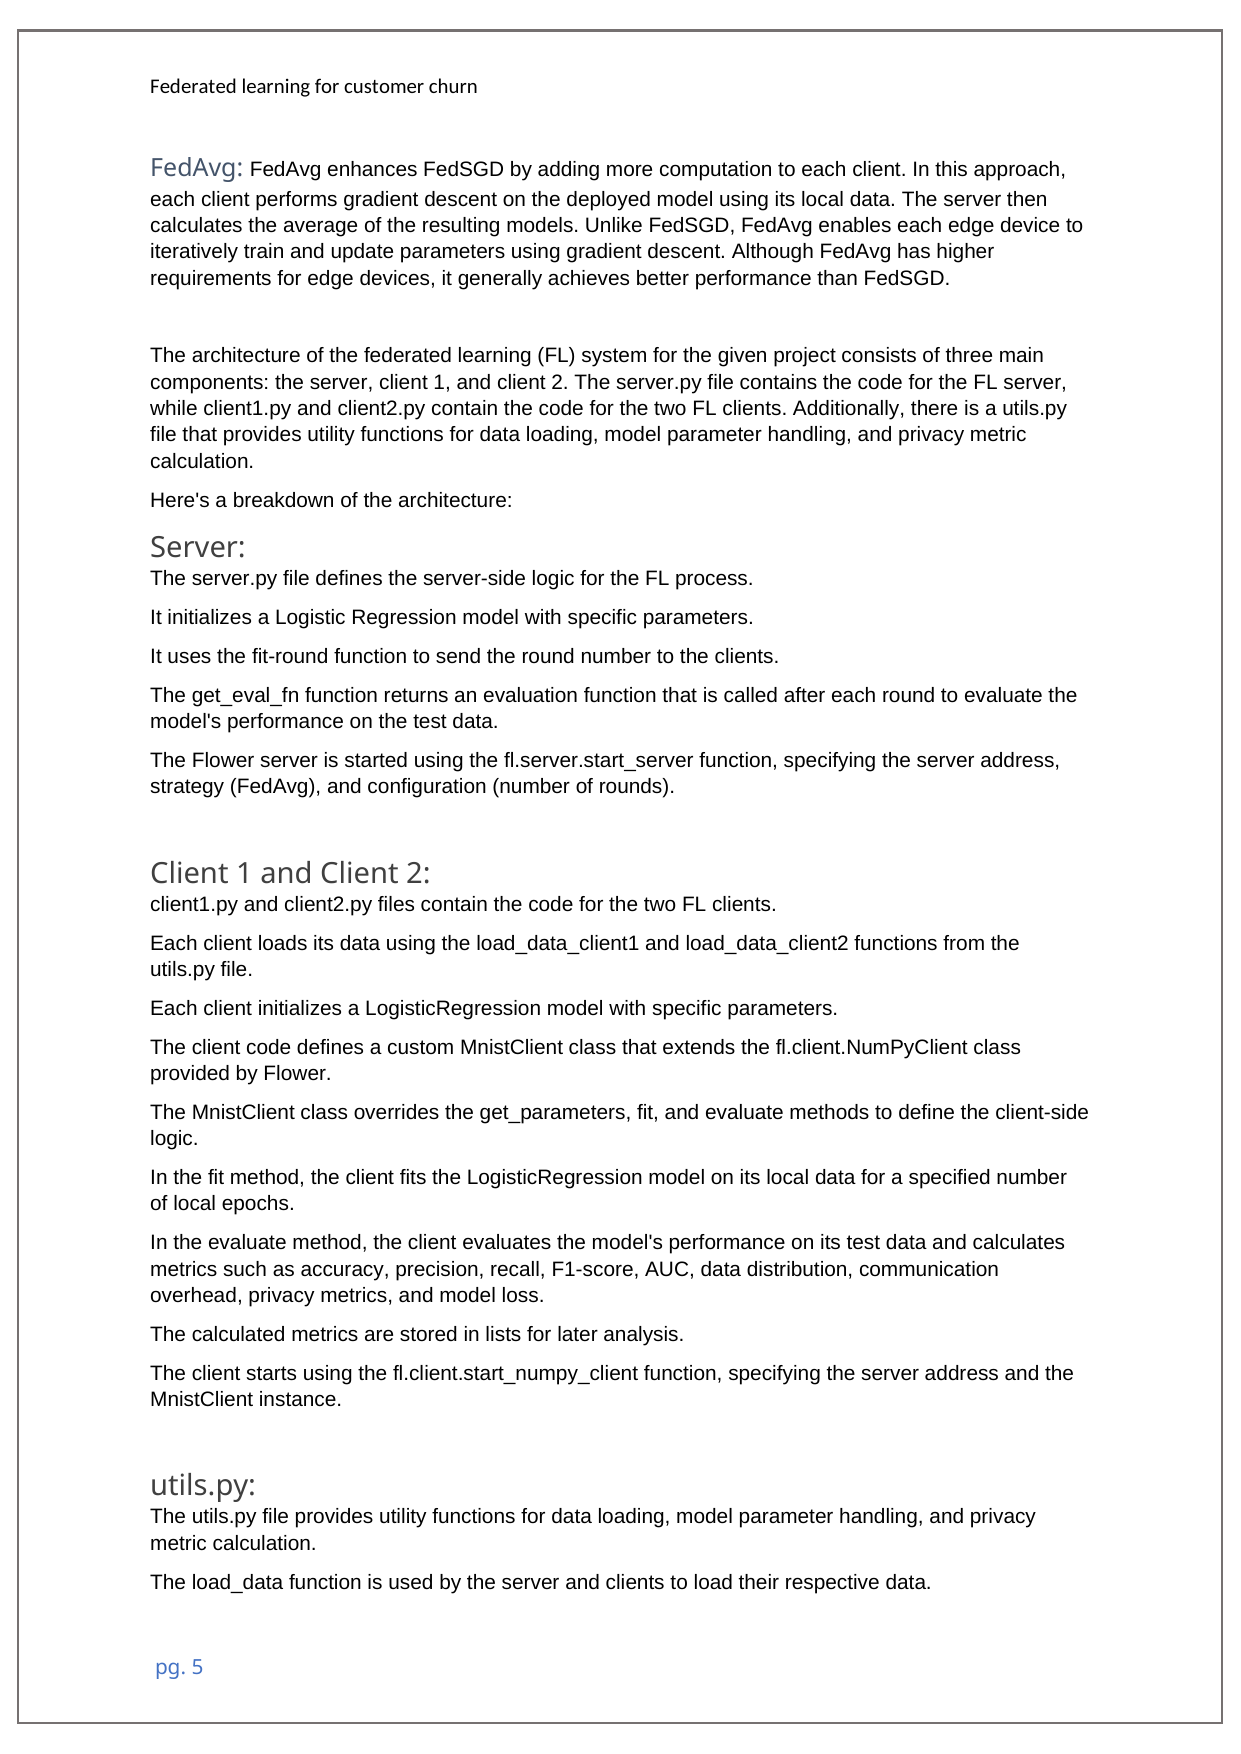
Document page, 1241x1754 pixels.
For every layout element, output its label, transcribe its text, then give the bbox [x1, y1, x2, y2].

text The load_data function is used by the server and clients to load their respective data. [150, 1569, 1090, 1593]
text The client code defines a custom MnistClient class that extends the fl.client.NumPyClient class provided by Flower. [150, 1034, 1090, 1085]
text client1.py and client2.py files contain the code for the two FL clients. [150, 892, 1090, 916]
text The utils.py file provides utility functions for data loading, model parameter handling, and privacy metric calculation. [150, 1504, 1090, 1554]
subtitle Client 1 and Client 2: [150, 852, 1090, 892]
text The architecture of the federated learning (FL) system for the given project consists of three main components: the server, client 1, and client 2. The server.py file contains the code for the FL server, while client1.py and client2.py contain the code for the two FL clients. Additionally, there is a utils.py file that provides utility functions for data loading, model parameter handling, and privacy metric calculation. [150, 343, 1090, 473]
text FedAvg: FedAvg enhances FedSGD by adding more computation to each client. In this approach, each client performs gradient descent on the deployed model using its local data. The server then calculates the average of the resulting models. Unlike FedSGD, FedAvg enables each edge device to iteratively train and update parameters using gradient descent. Although FedAvg has higher requirements for edge devices, it generally achieves better performance than FedSGD. [150, 150, 1090, 289]
text The MnistClient class overrides the get_parameters, fit, and evaluate methods to define the client-side logic. [150, 1100, 1090, 1150]
text The calculated metrics are stored in lists for later analysis. [150, 1322, 1090, 1346]
text The get_eval_fn function returns an evaluation function that is called after each round to evaluate the model's performance on the test data. [150, 683, 1090, 733]
text In the evaluate method, the client evaluates the model's performance on its test data and calculates metrics such as accuracy, precision, recall, F1-score, AUC, data distribution, communication overhead, privacy metrics, and model loss. [150, 1230, 1090, 1307]
text The client starts using the fl.client.start_numpy_client function, specifying the server address and the MnistClient instance. [150, 1361, 1090, 1411]
text The server.py file defines the server-side logic for the FL process. [150, 566, 1090, 590]
text It uses the fit-round function to send the round number to the clients. [150, 644, 1090, 668]
text In the fit method, the client fits the LogisticRegression model on its local data for a specified number of local epochs. [150, 1165, 1090, 1215]
subtitle Server: [150, 526, 1090, 566]
subtitle utils.py: [150, 1464, 1090, 1504]
text It initializes a Logistic Regression model with specific parameters. [150, 605, 1090, 629]
text Here's a breakdown of the architecture: [150, 487, 1090, 511]
text Each client initializes a LogisticRegression model with specific parameters. [150, 996, 1090, 1019]
text The Flower server is started using the fl.server.start_server function, specifying the server address, strategy (FedAvg), and configuration (number of rounds). [150, 748, 1090, 798]
text Each client loads its data using the load_data_client1 and load_data_client2 functions from the utils.py file. [150, 930, 1090, 981]
